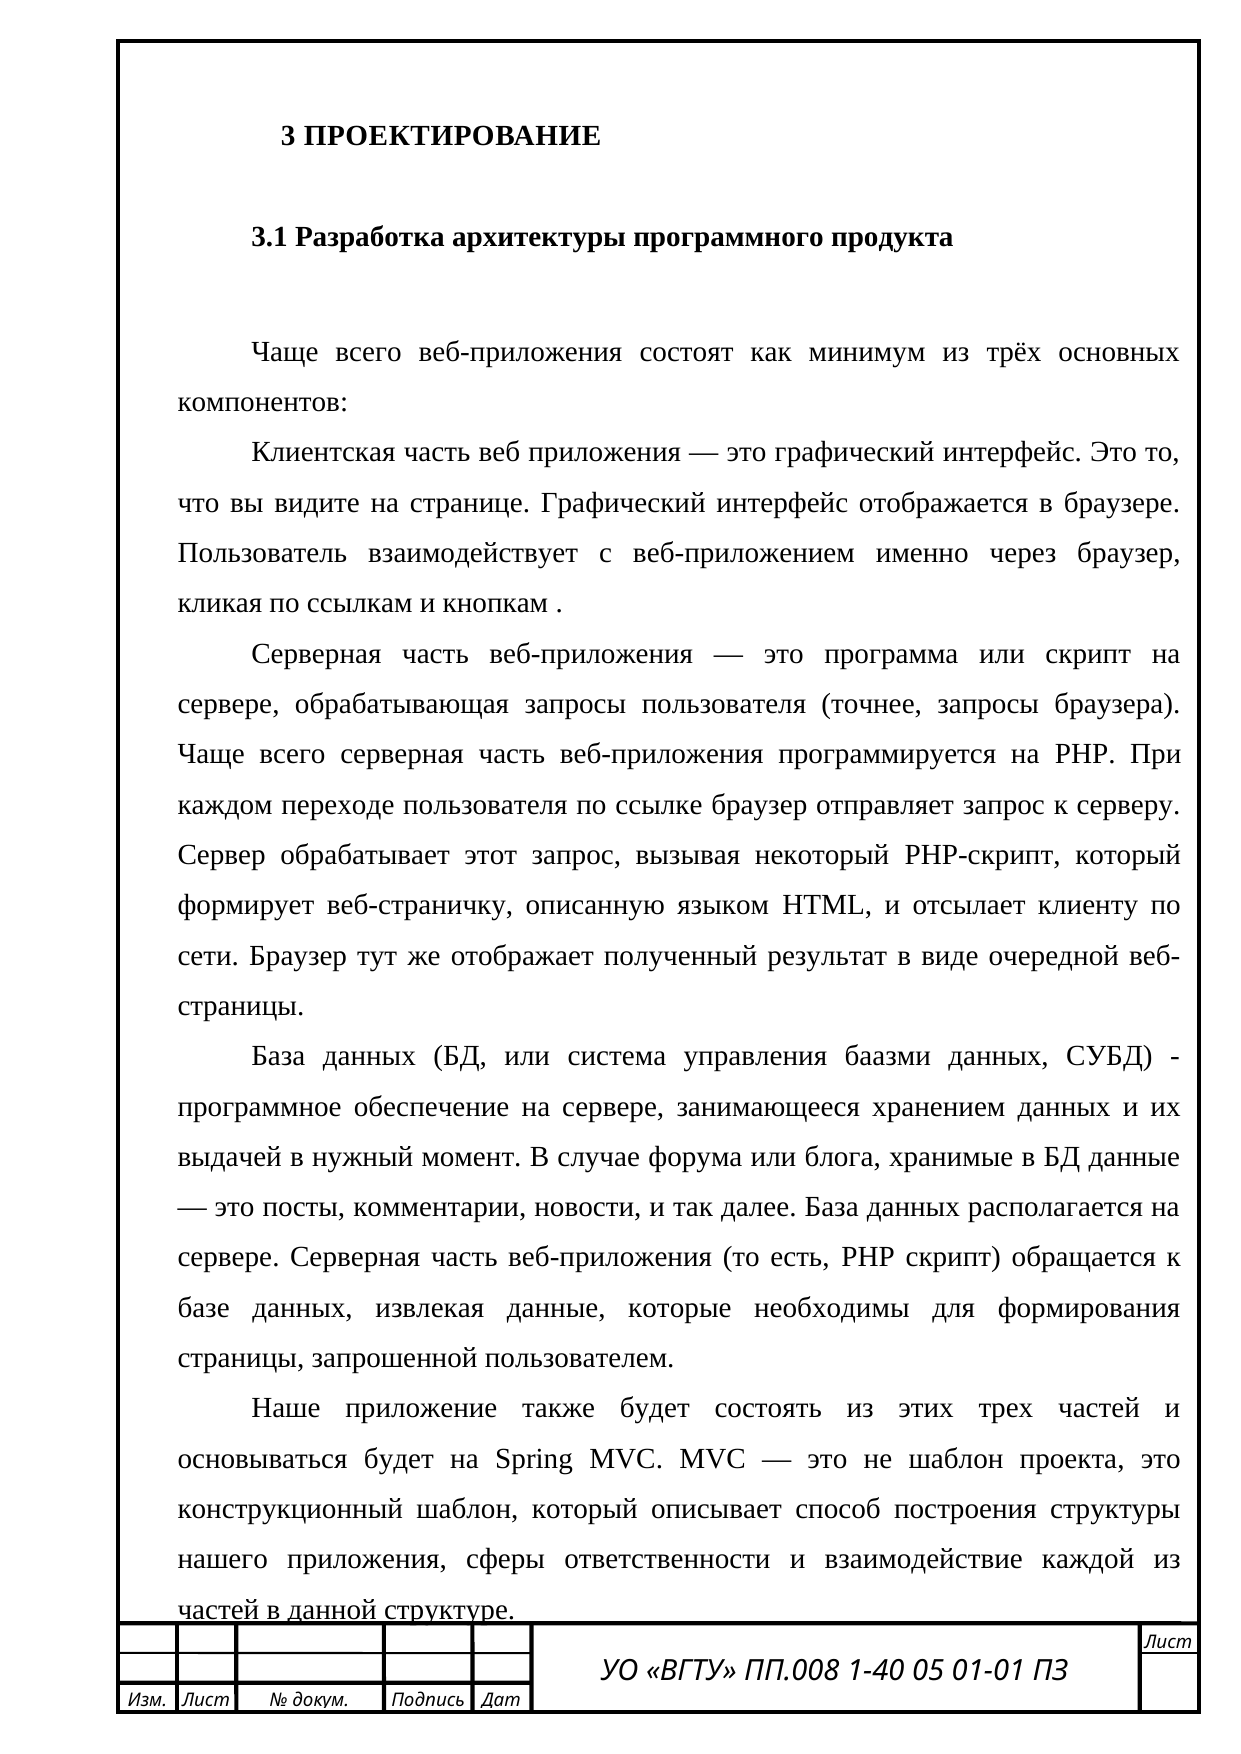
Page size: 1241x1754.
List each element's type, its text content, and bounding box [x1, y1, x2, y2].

text Серверная часть веб-приложения — это программа или скрипт на сервере, обрабатывающая запросы пользователя (точнее, запросы браузера). Чаще всего серверная часть веб-приложения программируется на PHP. При каждом переходе пользователя по ссылке браузер отправляет запрос к серверу. Сервер обрабатывает этот запрос, вызывая некоторый PHP-скрипт, который формирует веб-страничку, описанную языком HTML, и отсылает клиенту по сети. Браузер тут же отображает полученный результат в виде очередной веб-страницы. [177, 636, 1181, 1022]
text Чаще всего веб-приложения состоят как минимум из трёх основных компонентов: [177, 334, 1181, 418]
subtitle 3.1 Разработка архитектуры программного продукта [251, 219, 1181, 252]
text Клиентская часть веб приложения — это графический интерфейс. Это то, что вы видите на странице. Графический интерфейс отображается в браузере. Пользователь взаимодействует с веб-приложением именно через браузер, кликая по ссылкам и кнопкам . [177, 434, 1181, 619]
text База данных (БД, или система управления баазми данных, СУБД) - программное обеспечение на сервере, занимающееся хранением данных и их выдачей в нужный момент. В случае форума или блога, хранимые в БД данные — это посты, комментарии, новости, и так далее. База данных располагается на сервере. Серверная часть веб-приложения (то есть, PHP скрипт) обращается к базе данных, извлекая данные, которые необходимы для формирования страницы, запрошенной пользователем. [177, 1038, 1181, 1374]
text Наше приложение также будет состоять из этих трех частей и основываться будет на Spring MVC. MVC — это не шаблон проекта, это конструкционный шаблон, который описывает способ построения структуры нашего приложения, сферы ответственности и взаимодействие каждой из частей в данной структуре. [177, 1391, 1181, 1625]
subtitle 3 Проектирование [207, 118, 1137, 152]
